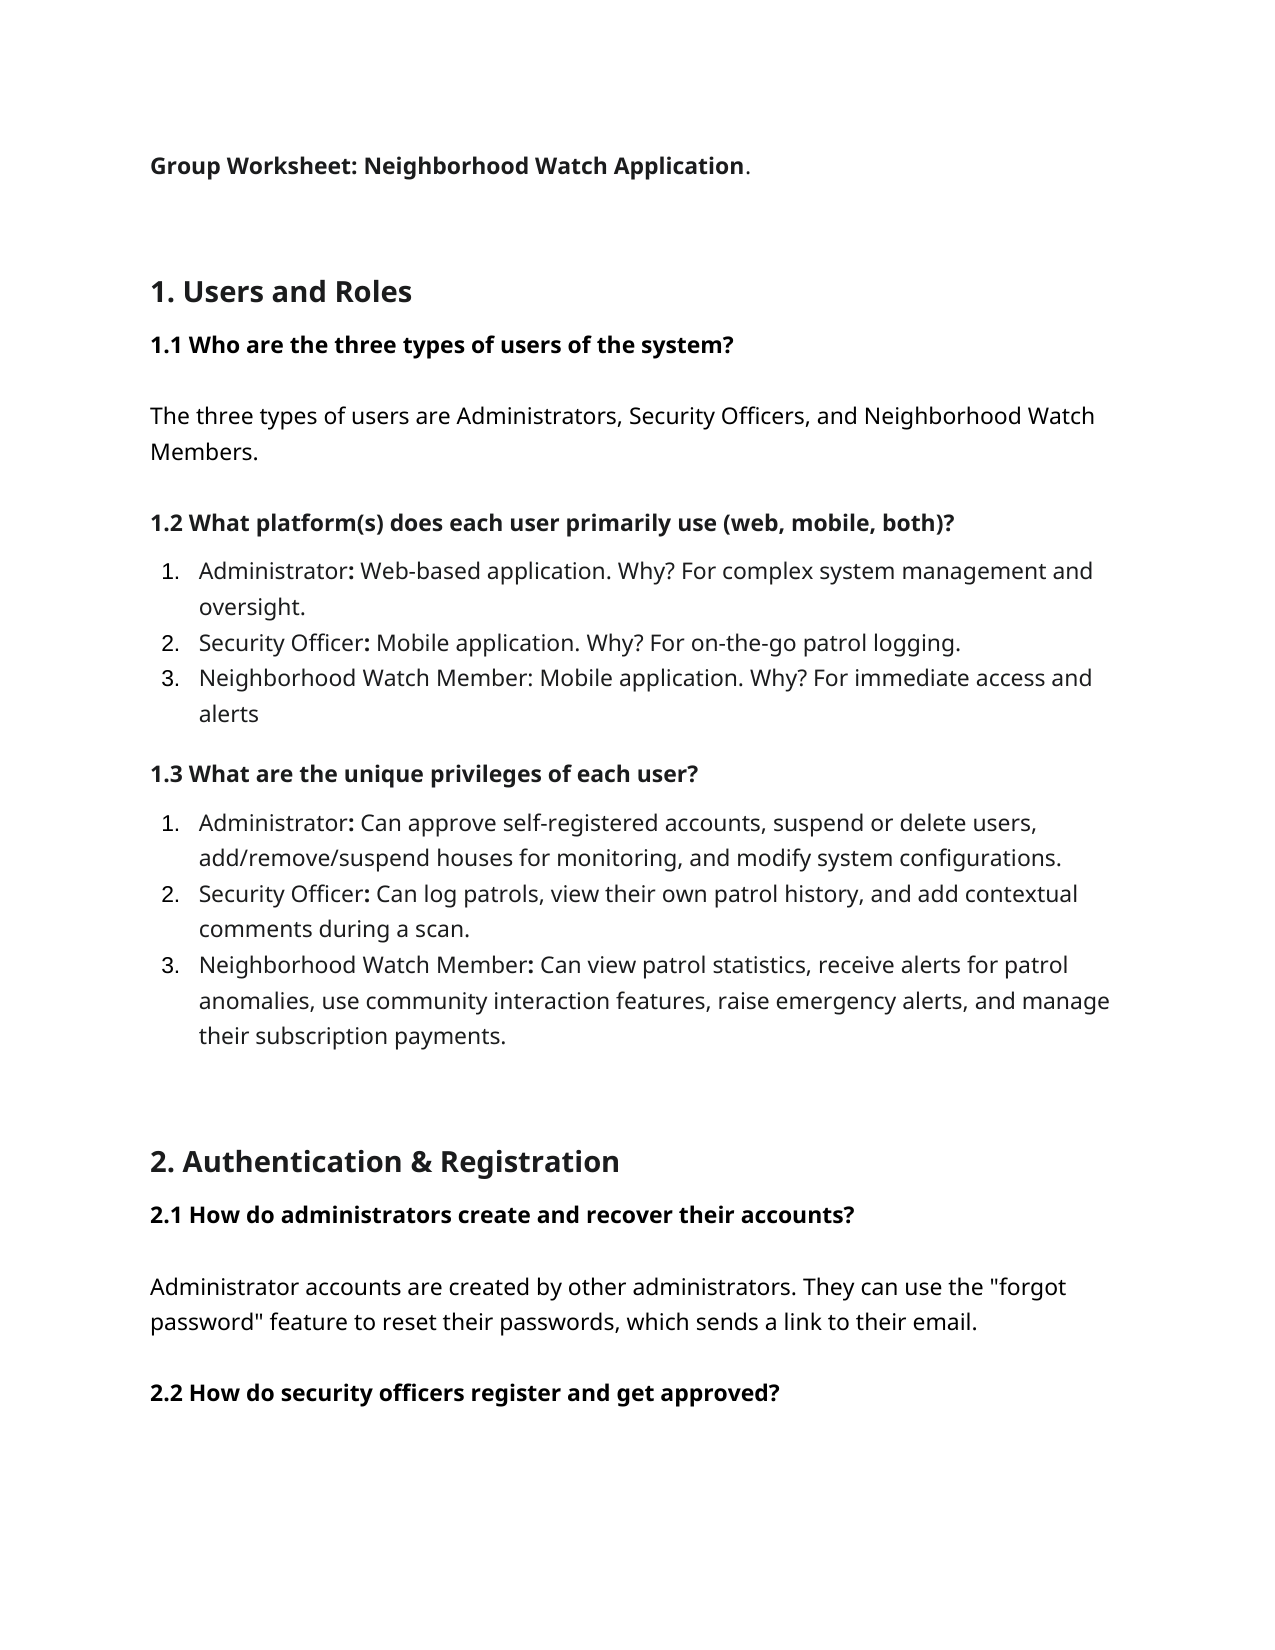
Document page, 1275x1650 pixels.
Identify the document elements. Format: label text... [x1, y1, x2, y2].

text 2.2 How do security officers register and get approved? [150, 1377, 1125, 1408]
list Neighborhood Watch Member: Can view patrol statistics, receive alerts for patrol anomalies, use community interaction features, raise emergency alerts, and manage their subscription payments. [161, 949, 1125, 1051]
subtitle 2. Authentication & Registration [150, 1141, 1125, 1181]
text Administrator accounts are created by other administrators. They can use the "forgot password" feature to reset their passwords, which sends a link to their email. [150, 1270, 1125, 1337]
list Security Officer: Can log patrols, view their own patrol history, and add contextual comments during a scan. [161, 878, 1125, 944]
list Neighborhood Watch Member: Mobile application. Why? For immediate access and alerts [161, 662, 1125, 729]
list Administrator: Can approve self-registered accounts, suspend or delete users, add/remove/suspend houses for monitoring, and modify system configurations. [161, 806, 1125, 873]
list Security Officer: Mobile application. Why? For on-the-go patrol logging. [161, 626, 1125, 658]
list Administrator: Web-based application. Why? For complex system management and oversight. [161, 555, 1125, 622]
text 1.3 What are the unique privileges of each user? [150, 758, 1125, 789]
text 1.1 Who are the three types of users of the system? [150, 329, 1125, 360]
text 1.2 What platform(s) does each user primarily use (web, mobile, both)? [150, 507, 1125, 538]
subtitle 1. Users and Roles [150, 271, 1125, 311]
text 2.1 How do administrators create and recover their accounts? [150, 1199, 1125, 1230]
text Group Worksheet: Neighborhood Watch Application. [150, 150, 1125, 181]
text The three types of users are Administrators, Security Officers, and Neighborhood Watch Members. [150, 400, 1125, 467]
